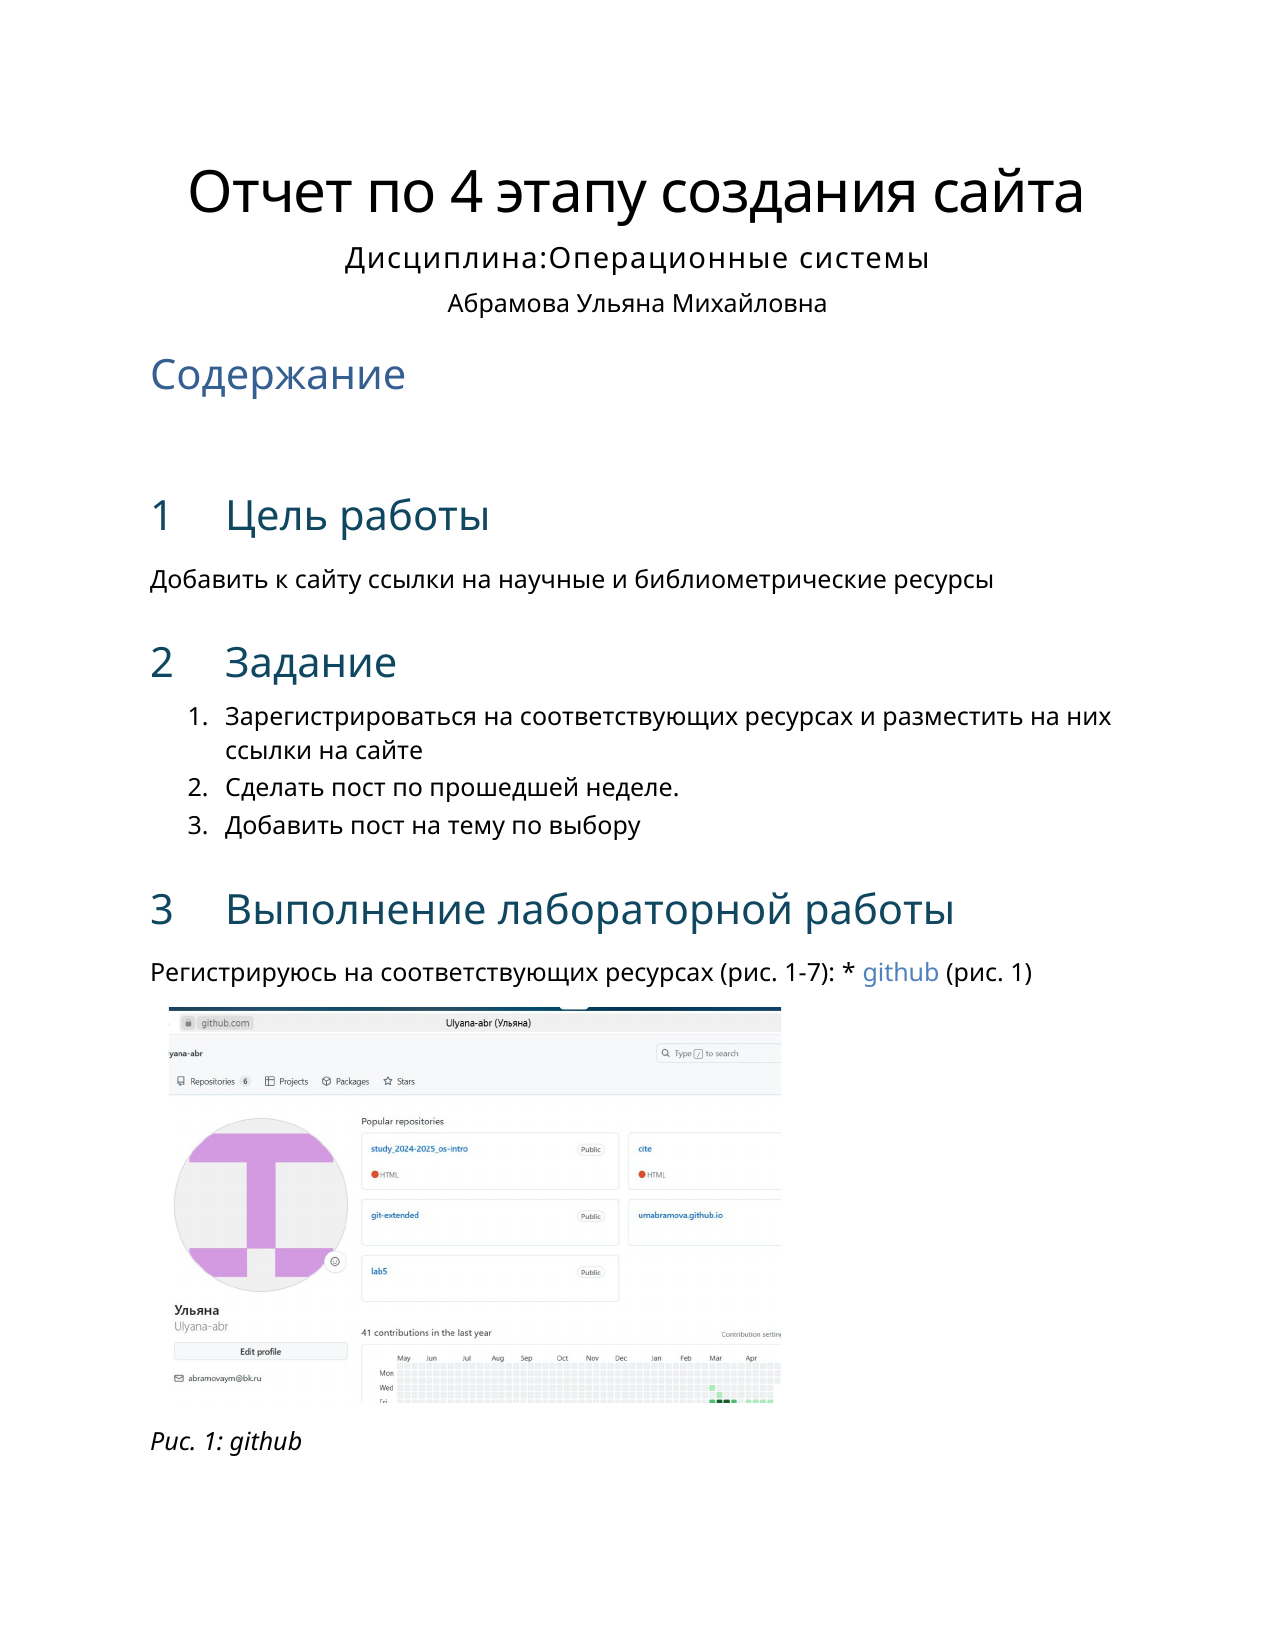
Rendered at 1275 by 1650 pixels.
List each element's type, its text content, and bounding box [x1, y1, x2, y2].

list Добавить пост на тему по выбору [187, 808, 1125, 842]
subtitle 1 Цель работы [150, 486, 1125, 543]
subtitle Дисциплина:Операционные системы [150, 238, 1125, 277]
list Зарегистрироваться на соответствующих ресурсах и разместить на них ссылки на сайте [187, 698, 1125, 766]
text Рис. 1: github [150, 1424, 1125, 1458]
text Регистрируюсь на соответствующих ресурсах (рис. 1-7): * github (рис. 1) [150, 955, 1125, 989]
title Отчет по 4 этапу создания сайта [150, 150, 1125, 229]
subtitle 2 Задание [150, 633, 1125, 690]
list Сделать пост по прошедшей неделе. [187, 770, 1125, 804]
picture [168, 1007, 782, 1403]
text Абрамова Ульяна Михайловна [150, 286, 1125, 320]
text Добавить к сайту ссылки на научные и библиометрические ресурсы [150, 562, 1125, 596]
subtitle 3 Выполнение лабораторной работы [150, 879, 1125, 936]
